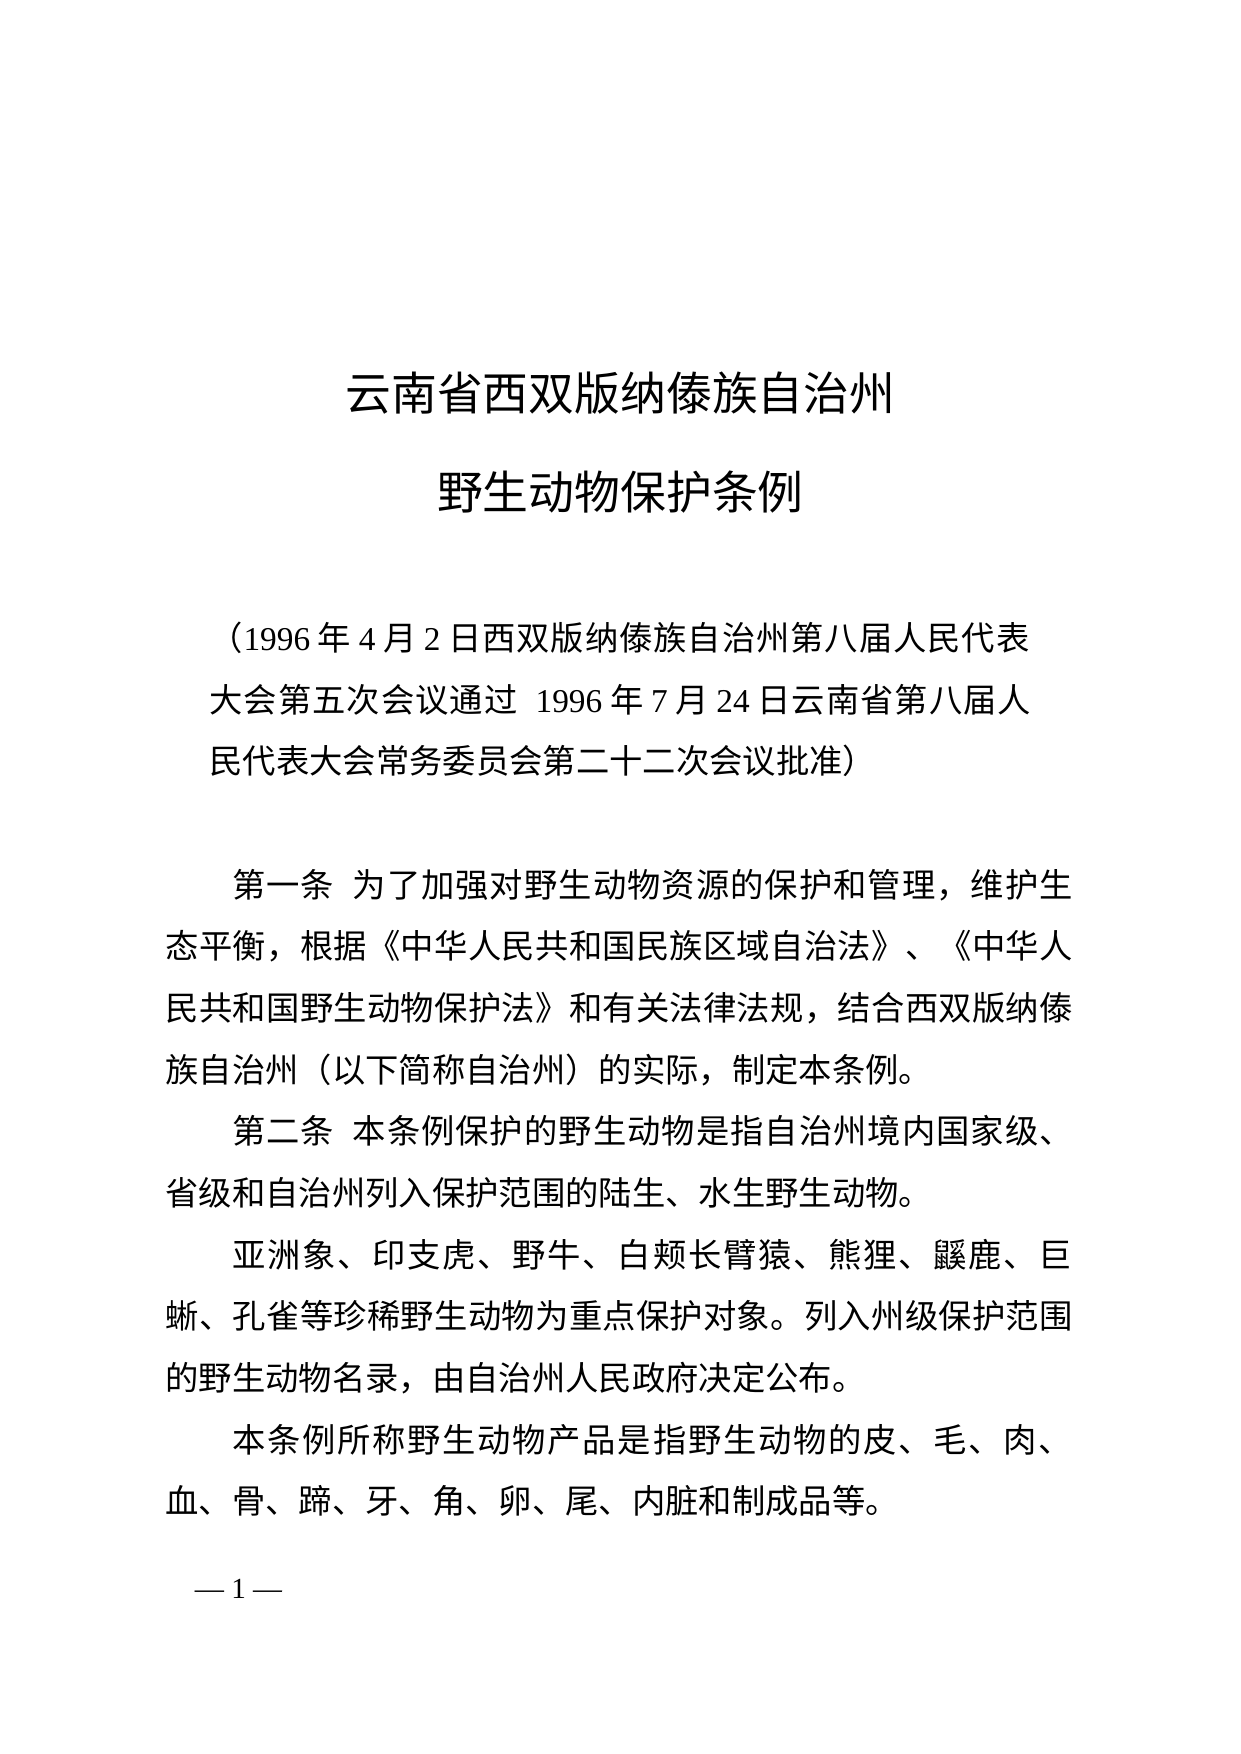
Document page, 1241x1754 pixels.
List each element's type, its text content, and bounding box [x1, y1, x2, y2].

text 本条例所称野生动物产品是指野生动物的皮、毛、肉、血、骨、蹄、牙、角、卵、尾、内脏和制成品等。 [165, 1403, 1075, 1526]
text 野生动物保护条例 [165, 440, 1075, 539]
text 云南省西双版纳傣族自治州 [165, 341, 1075, 440]
text 亚洲象、印支虎、野牛、白颊长臂猿、熊狸、鼷鹿、巨蜥、孔雀等珍稀野生动物为重点保护对象。列入州级保护范围的野生动物名录，由自治州人民政府决定公布。 [165, 1218, 1075, 1403]
text 第一条 为了加强对野生动物资源的保护和管理，维护生态平衡，根据《中华人民共和国民族区域自治法》、《中华人民共和国野生动物保护法》和有关法律法规，结合西双版纳傣族自治州（以下简称自治州）的实际，制定本条例。 [165, 848, 1075, 1094]
text （1996年4月2日西双版纳傣族自治州第八届人民代表大会第五次会议通过 1996年7月24日云南省第八届人民代表大会常务委员会第二十二次会议批准） [209, 601, 1031, 786]
text 第二条 本条例保护的野生动物是指自治州境内国家级、省级和自治州列入保护范围的陆生、水生野生动物。 [165, 1094, 1075, 1218]
